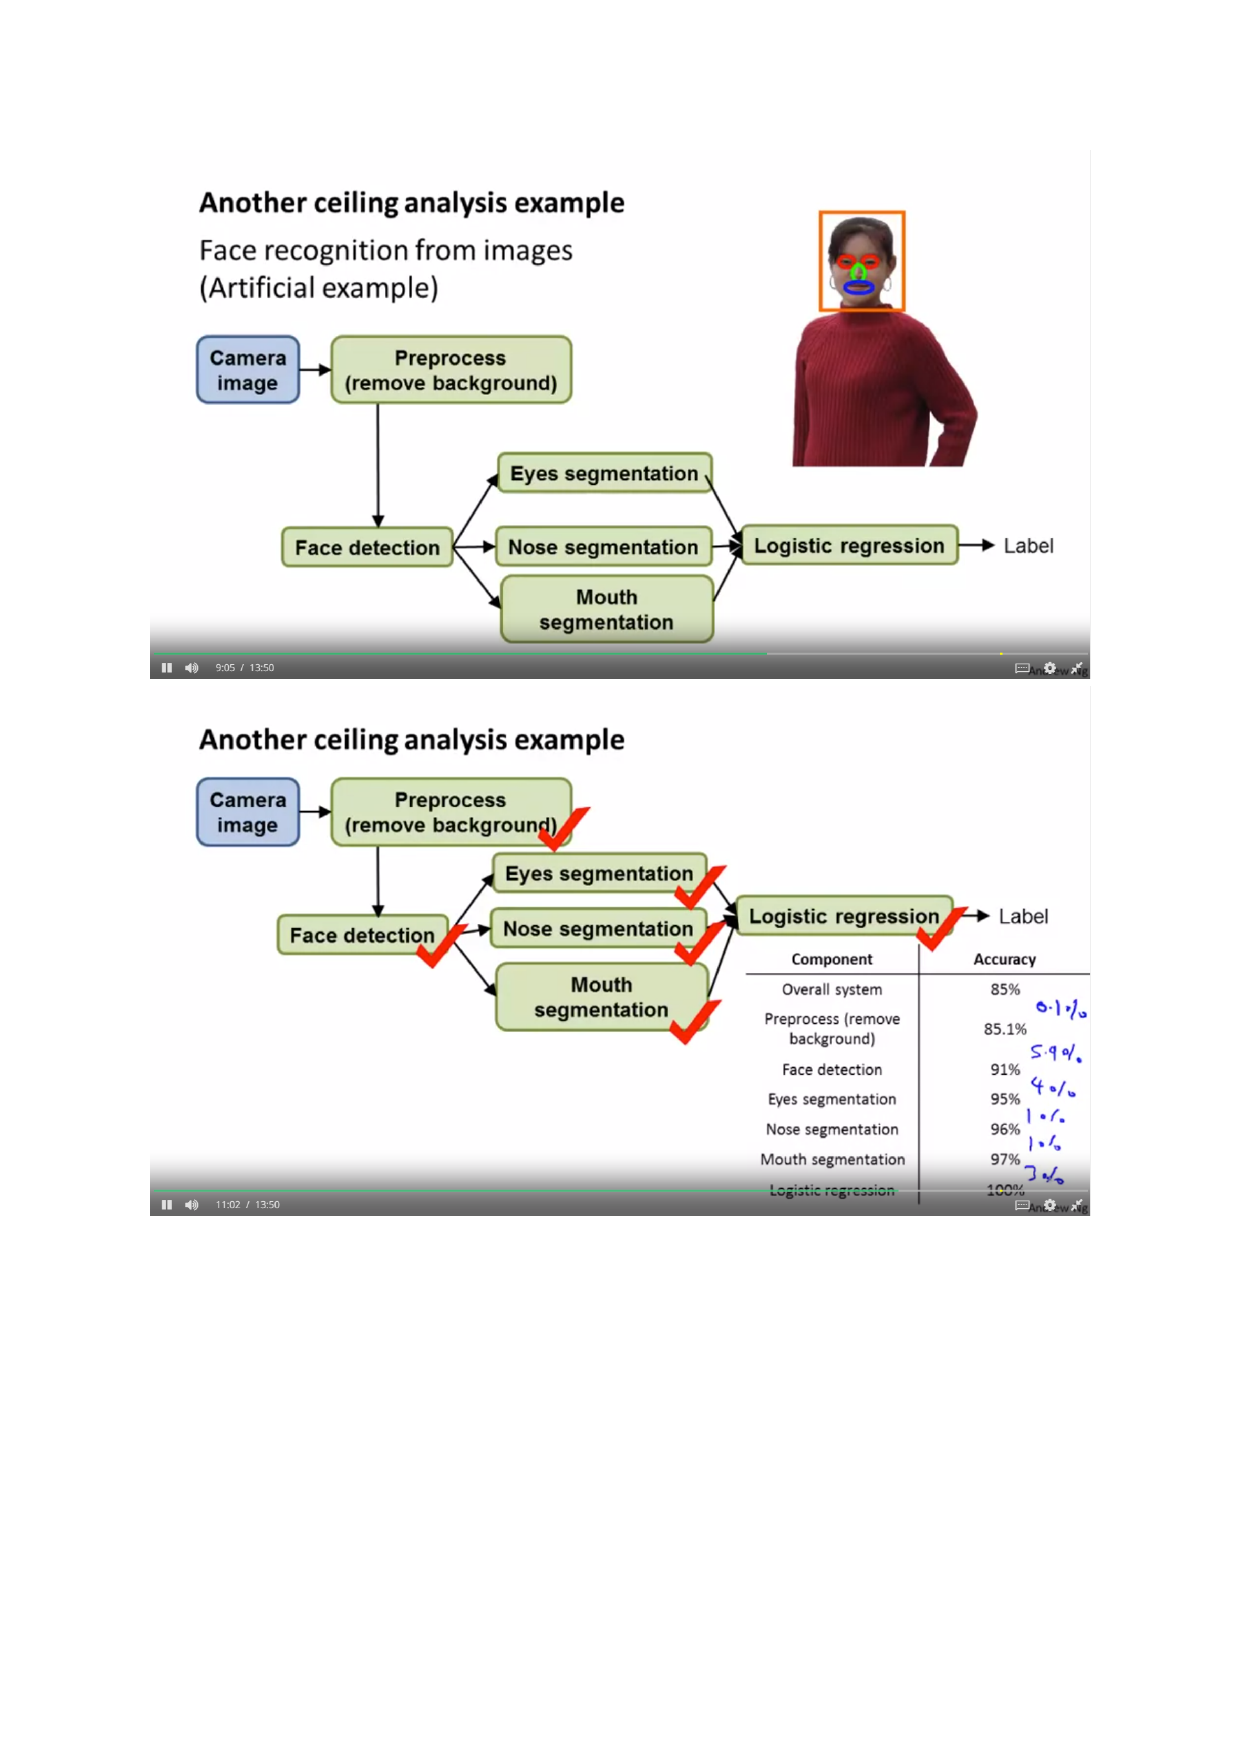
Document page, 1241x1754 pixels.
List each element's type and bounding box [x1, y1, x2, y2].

picture [150, 150, 1091, 679]
picture [150, 686, 1091, 1216]
